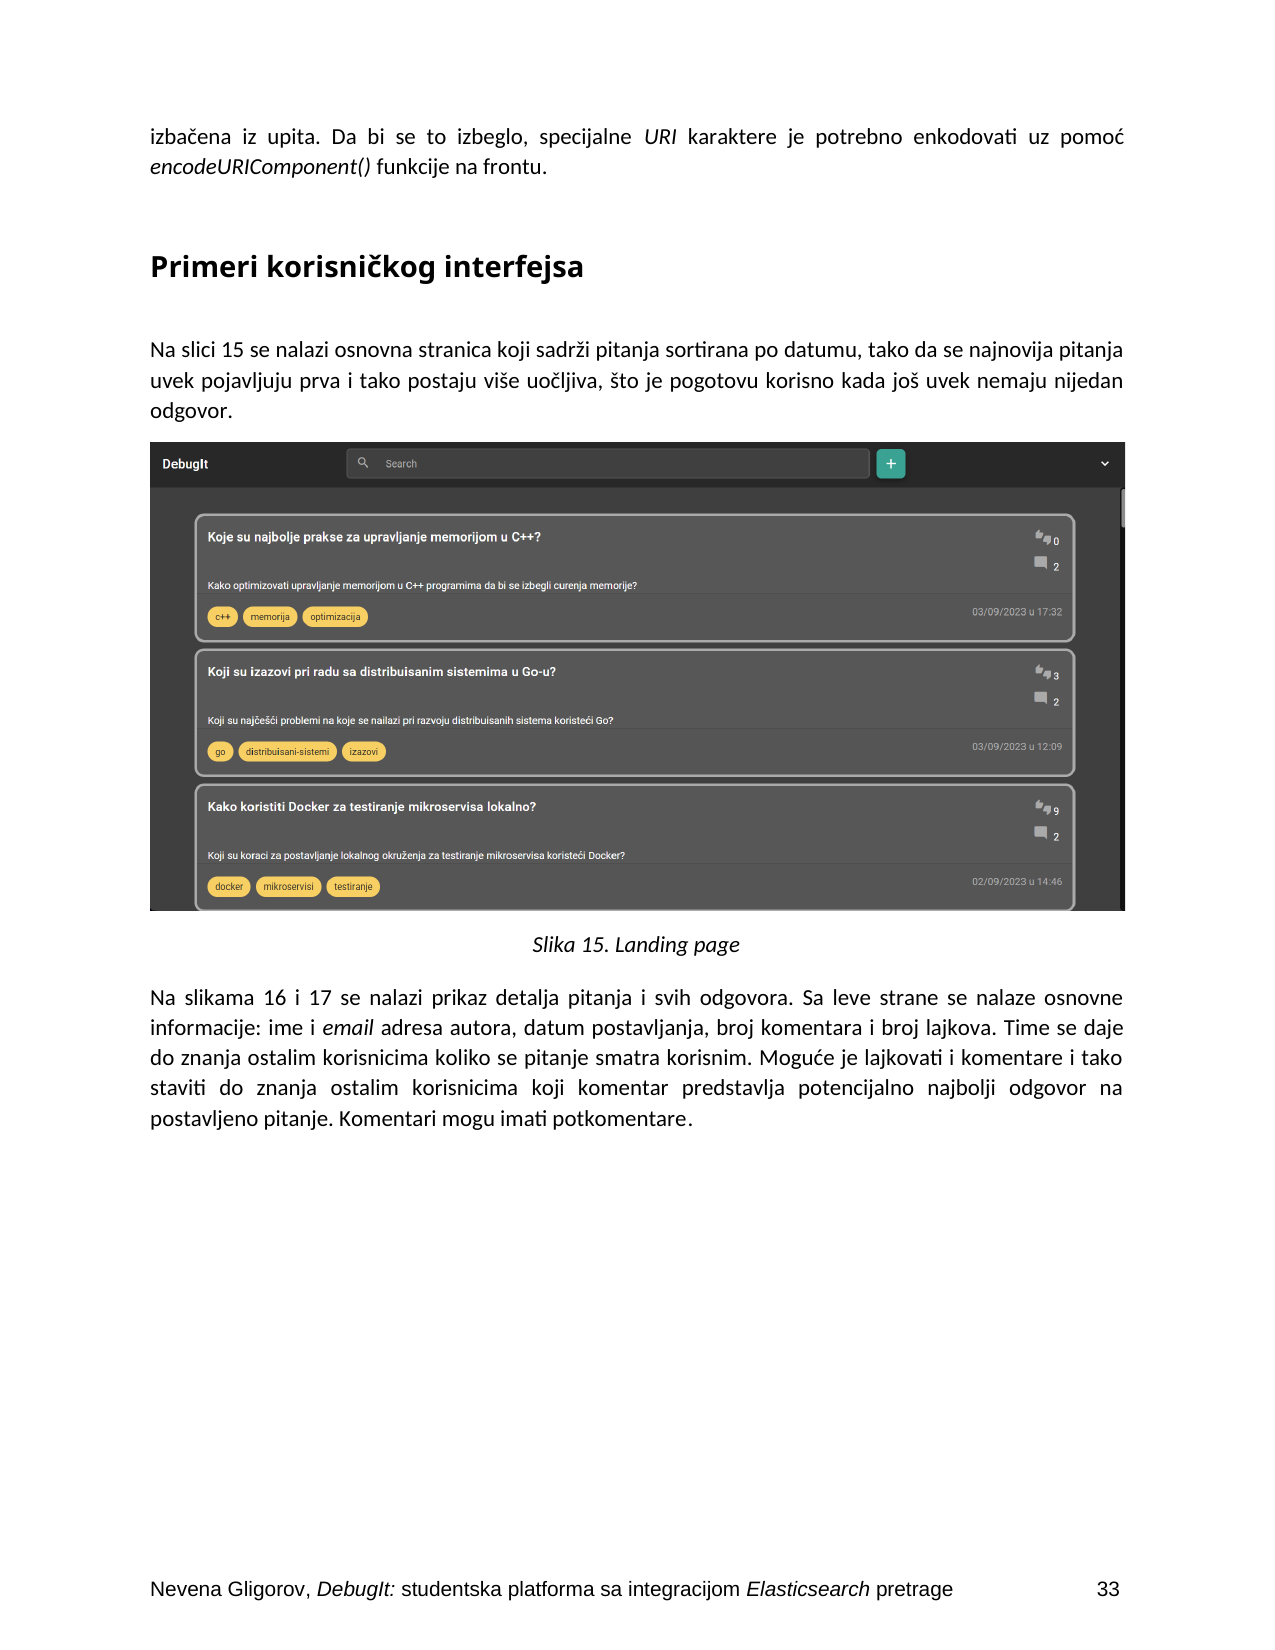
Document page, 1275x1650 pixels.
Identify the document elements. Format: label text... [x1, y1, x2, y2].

subtitle Primeri korisničkog interfejsa [150, 246, 1125, 286]
text Slika 15. Landing page [150, 930, 1125, 958]
picture [150, 442, 1125, 911]
text Na slici 15 se nalazi osnovna stranica koji sadrži pitanja sortirana po datumu, tako da se najnovija pitanja uvek pojavljuju prva i tako postaju više uočljiva, što je pogotovu korisno kada još uvek nemaju nijedan odgovor. [150, 336, 1125, 424]
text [150, 122, 1125, 180]
text Na slikama 16 i 17 se nalazi prikaz detalja pitanja i svih odgovora. Sa leve strane se nalaze osnovne informacije: ime i email adresa autora, datum postavljanja, broj komentara i broj lajkova. Time se daje do znanja ostalim korisnicima koliko se pitanje smatra korisnim. Moguće je lajkovati i komentare i tako staviti do znanja ostalim korisnicima koji komentar predstavlja potencijalno najbolji odgovor na postavljeno pitanje. Komentari mogu imati potkomentare. [150, 983, 1125, 1132]
